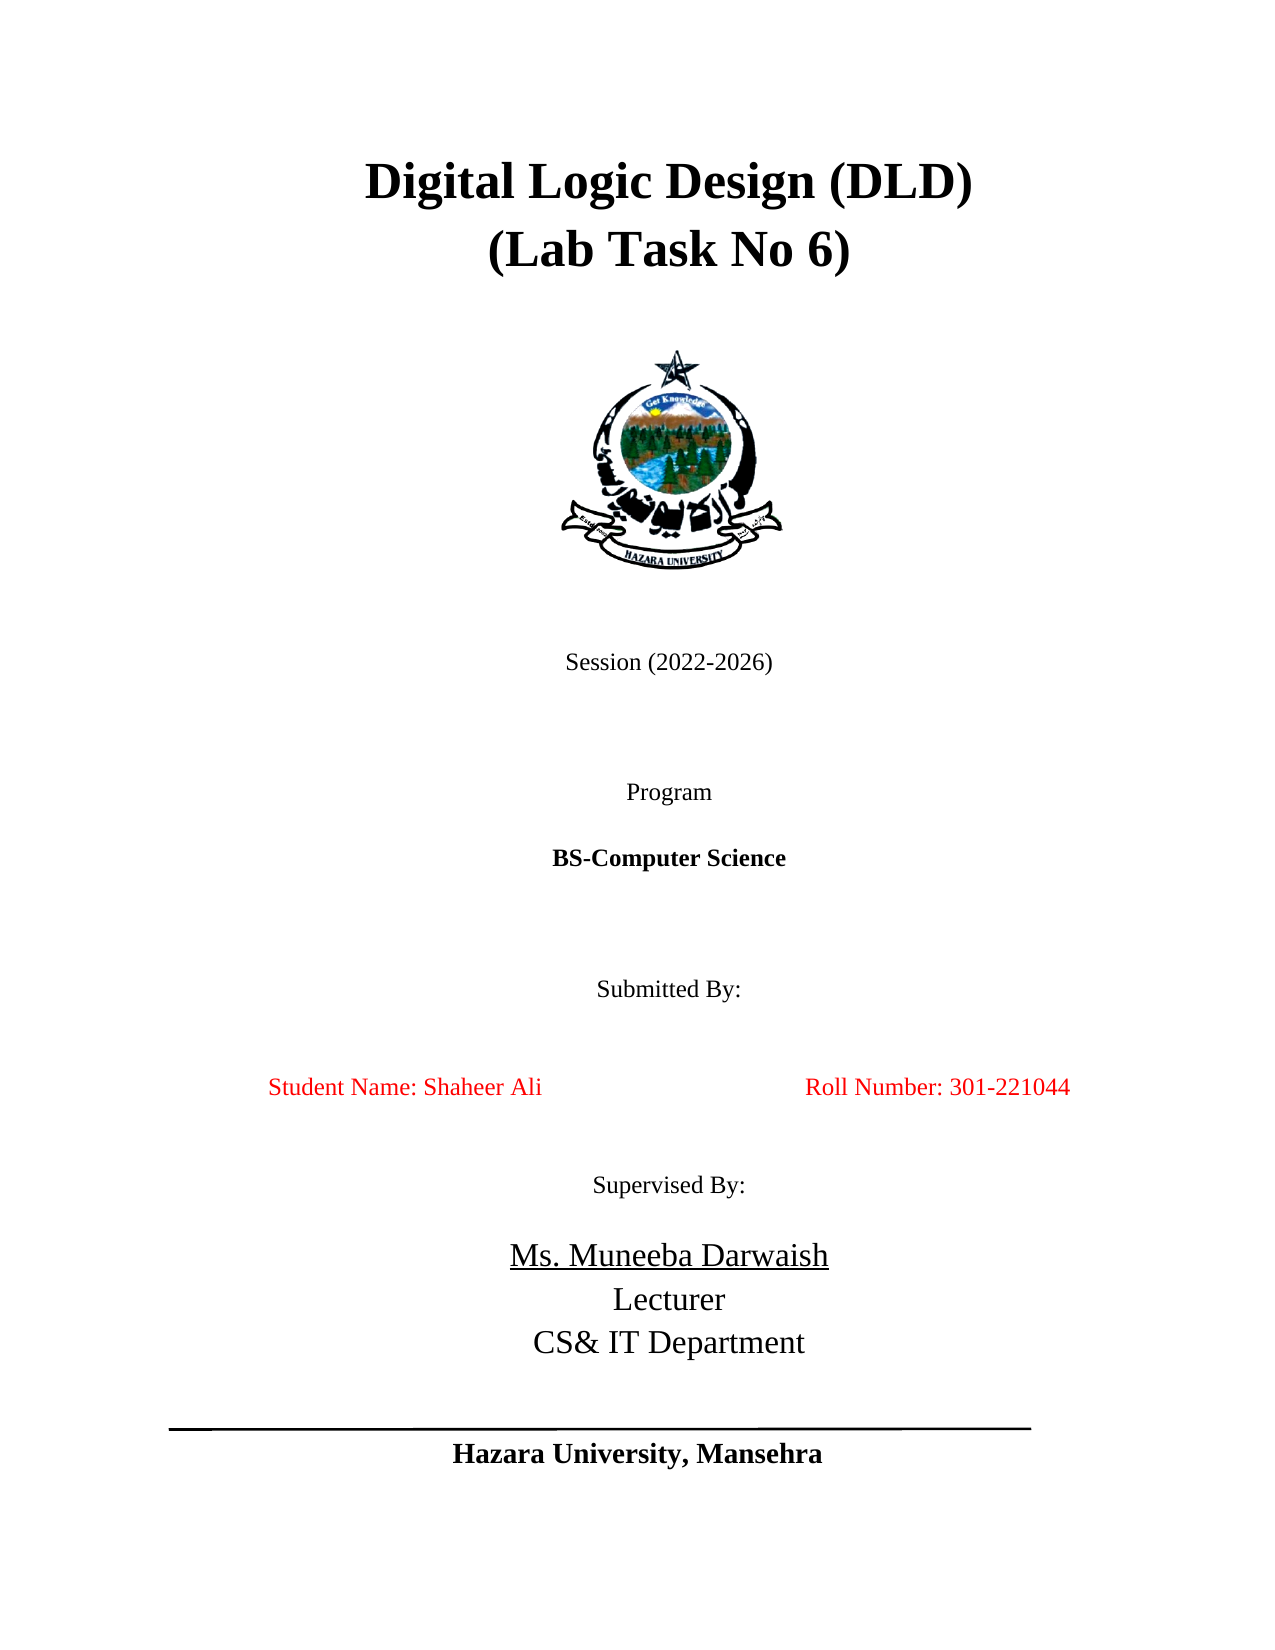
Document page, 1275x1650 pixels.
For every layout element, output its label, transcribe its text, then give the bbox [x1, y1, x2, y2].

text Program [213, 777, 1125, 806]
text Hazara University, Mansehra [150, 1436, 1125, 1470]
text Student Name: Shaheer Ali Roll Number: 301-221044 [213, 1072, 1125, 1101]
text Ms. Muneeba Darwaish [213, 1235, 1125, 1274]
text Lecturer [213, 1279, 1125, 1317]
text CS& IT Department [213, 1322, 1125, 1361]
text Digital Logic Design (DLD) [213, 150, 1125, 210]
text Supervised By: [213, 1170, 1125, 1199]
text Submitted By: [213, 974, 1125, 1002]
text BS-Computer Science [213, 843, 1125, 872]
text (Lab Task No 6) [213, 218, 1125, 277]
text Session (2022-2026) [213, 647, 1125, 675]
picture [546, 350, 792, 578]
